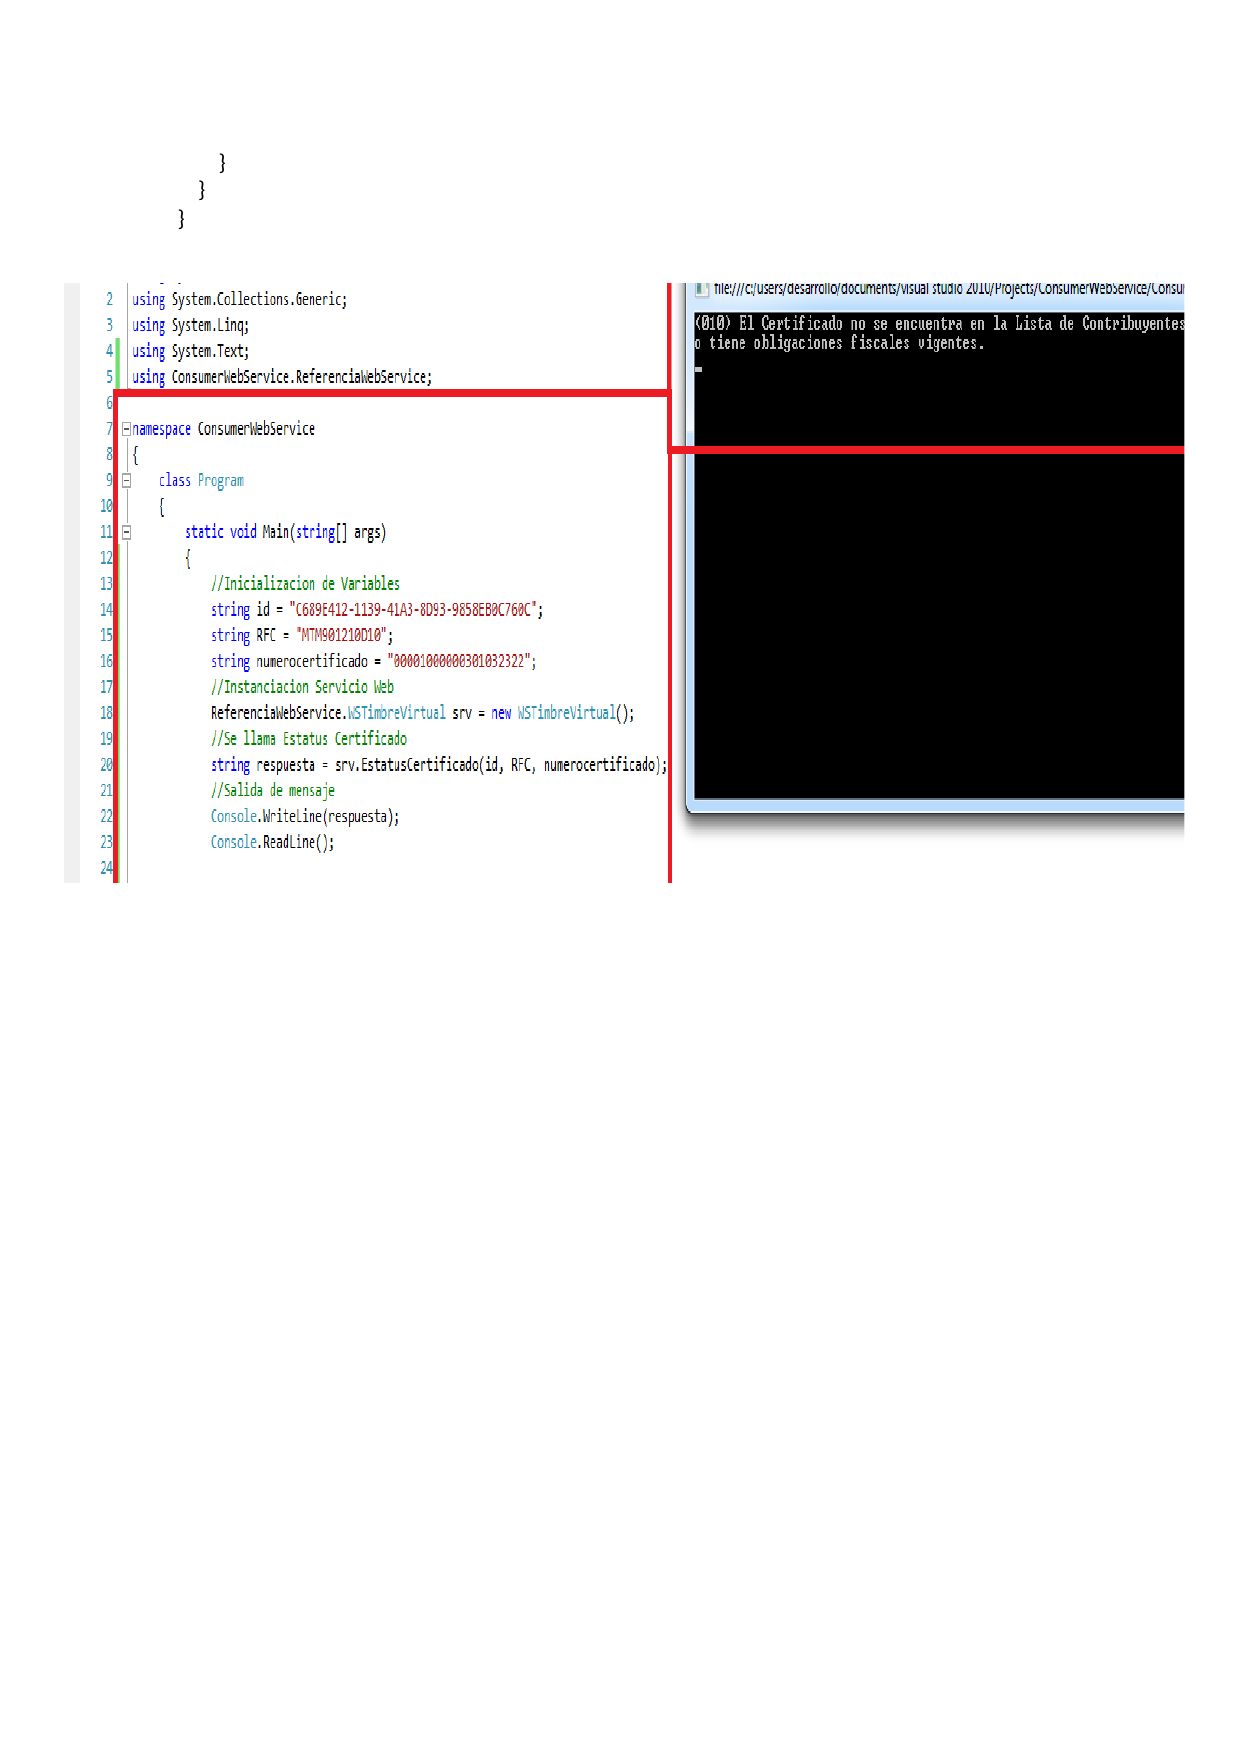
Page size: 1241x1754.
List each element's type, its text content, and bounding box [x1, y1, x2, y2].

picture [64, 283, 1185, 883]
text } [177, 148, 1063, 176]
text } [177, 204, 1063, 232]
text } [177, 176, 1063, 204]
